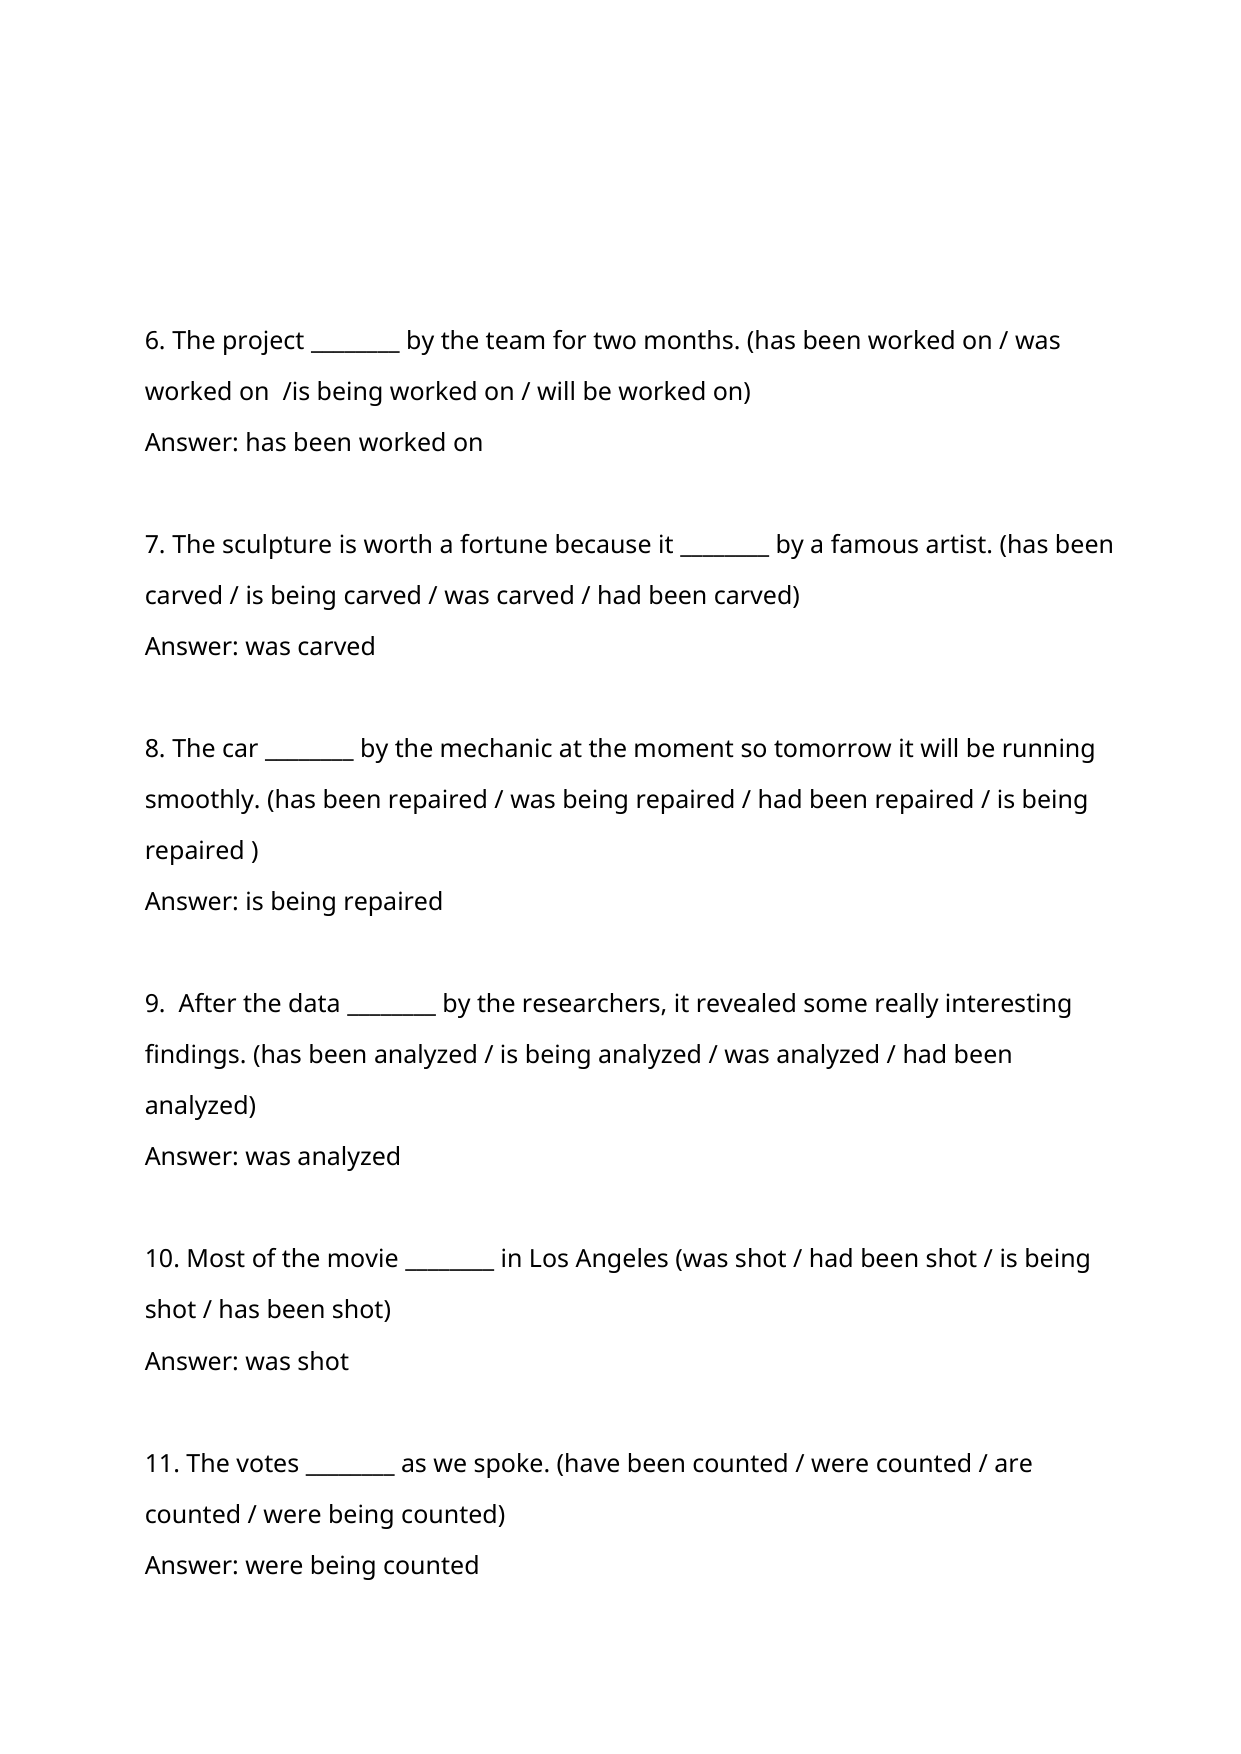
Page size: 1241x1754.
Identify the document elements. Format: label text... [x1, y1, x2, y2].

text Answer: was shot [144, 1343, 1122, 1377]
text Answer: was carved [144, 628, 1122, 663]
text 6. The project ________ by the team for two months. (has been worked on / was worked on /is being worked on / will be worked on) [144, 322, 1122, 407]
text Answer: is being repaired [144, 884, 1122, 918]
text Answer: were being counted [144, 1547, 1122, 1581]
text 11. The votes ________ as we spoke. (have been counted / were counted / are counted / were being counted) [144, 1445, 1122, 1530]
text 7. The sculpture is worth a fortune because it ________ by a famous artist. (has been carved / is being carved / was carved / had been carved) [144, 526, 1122, 612]
text 9. After the data ________ by the researchers, it revealed some really interesting findings. (has been analyzed / is being analyzed / was analyzed / had been analyzed) [144, 986, 1122, 1122]
text 10. Most of the movie ________ in Los Angeles (was shot / had been shot / is being shot / has been shot) [144, 1241, 1122, 1326]
text 8. The car ________ by the mechanic at the moment so tomorrow it will be running smoothly. (has been repaired / was being repaired / had been repaired / is being repaired ) [144, 731, 1122, 867]
text Answer: has been worked on [144, 424, 1122, 458]
text Answer: was analyzed [144, 1139, 1122, 1173]
